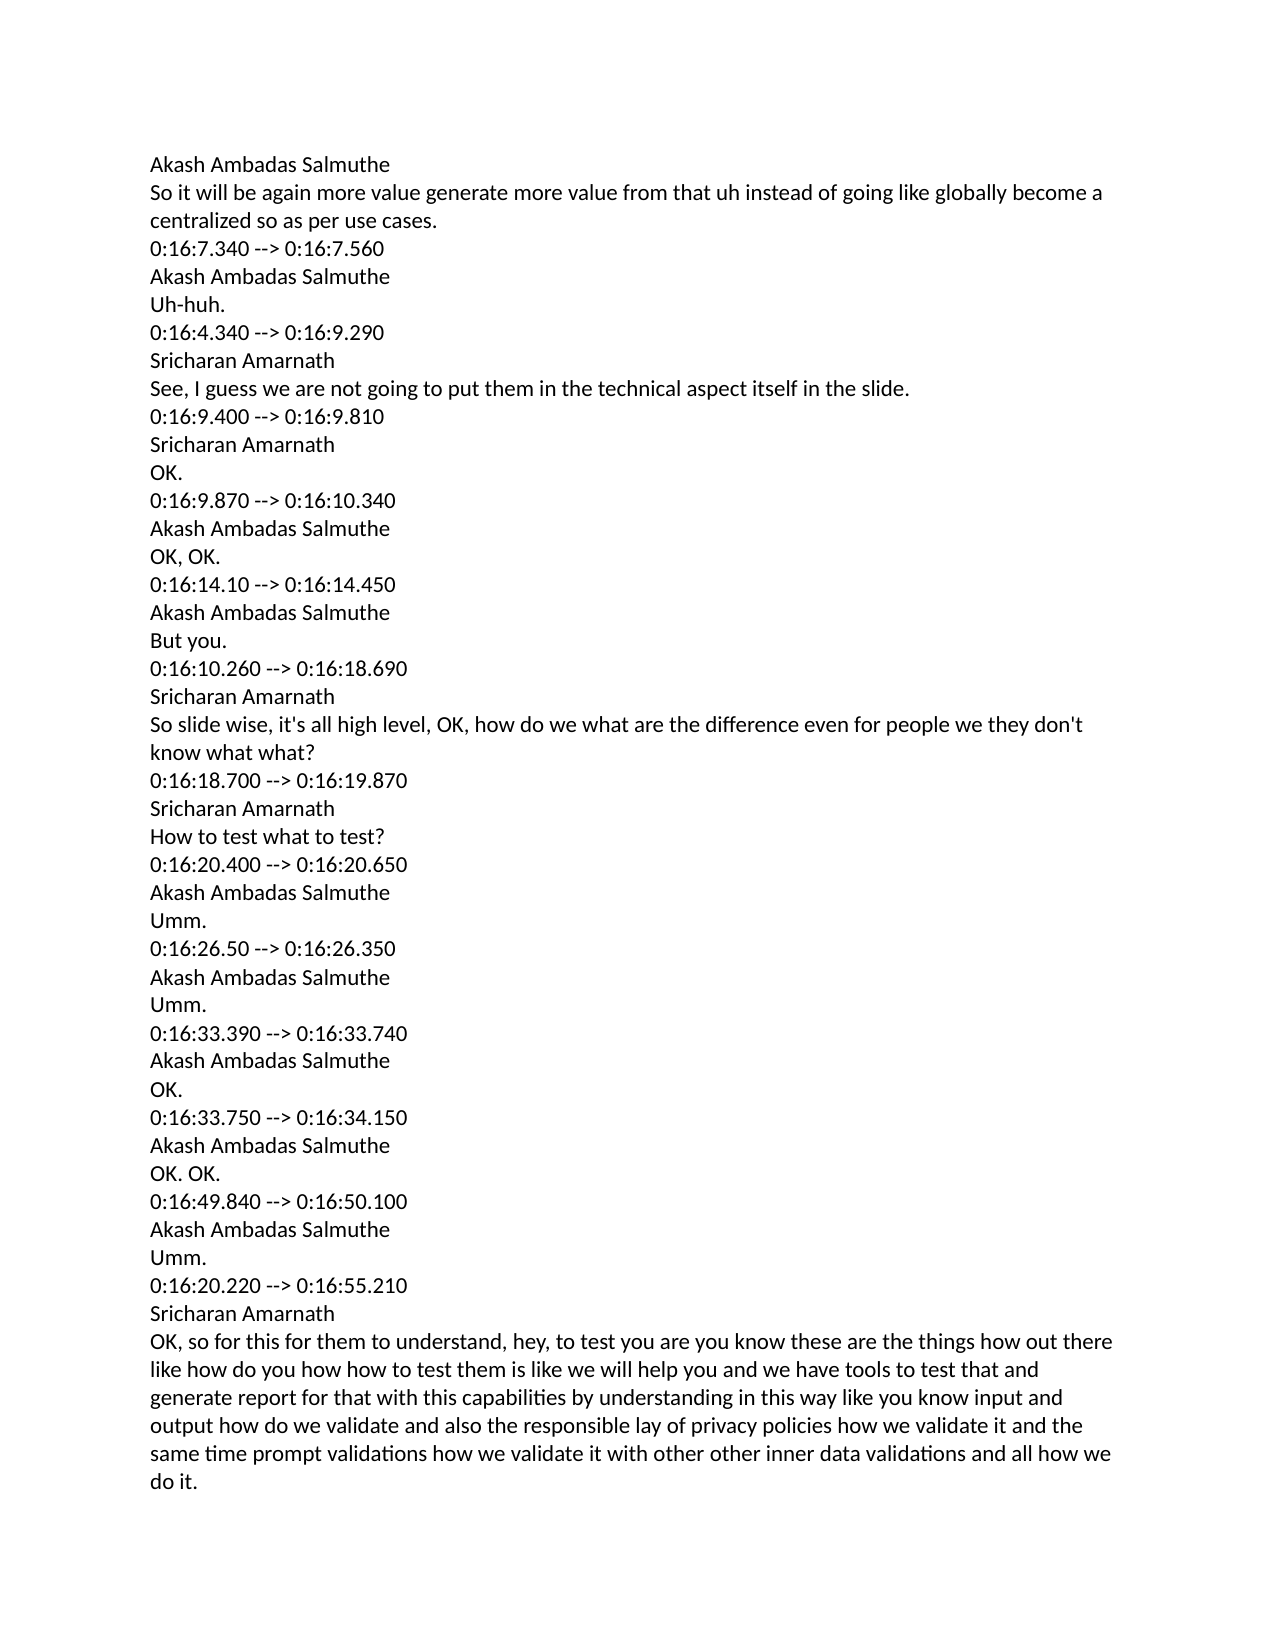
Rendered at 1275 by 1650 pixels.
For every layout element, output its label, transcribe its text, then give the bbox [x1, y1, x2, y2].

text 0:16:49.840 --> 0:16:50.100 Akash Ambadas Salmuthe Umm. [150, 1187, 1125, 1271]
text 0:16:20.400 --> 0:16:20.650 Akash Ambadas Salmuthe Umm. [150, 851, 1125, 934]
text 0:16:33.390 --> 0:16:33.740 Akash Ambadas Salmuthe OK. [150, 1019, 1125, 1103]
text 0:16:33.750 --> 0:16:34.150 Akash Ambadas Salmuthe OK. OK. [150, 1103, 1125, 1187]
text 0:16:14.10 --> 0:16:14.450 Akash Ambadas Salmuthe But you. [150, 570, 1125, 654]
text 0:16:10.260 --> 0:16:18.690 Sricharan Amarnath So slide wise, it's all high level, OK, how do we what are the difference even for people we they don't know what what? [150, 654, 1125, 766]
text 0:16:20.220 --> 0:16:55.210 Sricharan Amarnath OK, so for this for them to understand, hey, to test you are you know these are the things how out there like how do you how how to test them is like we will help you and we have tools to test that and generate report for that with this capabilities by understanding in this way like you know input and output how do we validate and also the responsible lay of privacy policies how we validate it and the same time prompt validations how we validate it with other other inner data validations and all how we do it. [150, 1271, 1125, 1495]
text 0:16:26.50 --> 0:16:26.350 Akash Ambadas Salmuthe Umm. [150, 934, 1125, 1019]
text 0:16:18.700 --> 0:16:19.870 Sricharan Amarnath How to test what to test? [150, 766, 1125, 851]
text 0:16:9.870 --> 0:16:10.340 Akash Ambadas Salmuthe OK, OK. [150, 486, 1125, 570]
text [150, 150, 1125, 234]
text 0:16:4.340 --> 0:16:9.290 Sricharan Amarnath See, I guess we are not going to put them in the technical aspect itself in the slide. [150, 318, 1125, 402]
text 0:16:7.340 --> 0:16:7.560 Akash Ambadas Salmuthe Uh-huh. [150, 234, 1125, 318]
text 0:16:9.400 --> 0:16:9.810 Sricharan Amarnath OK. [150, 402, 1125, 486]
